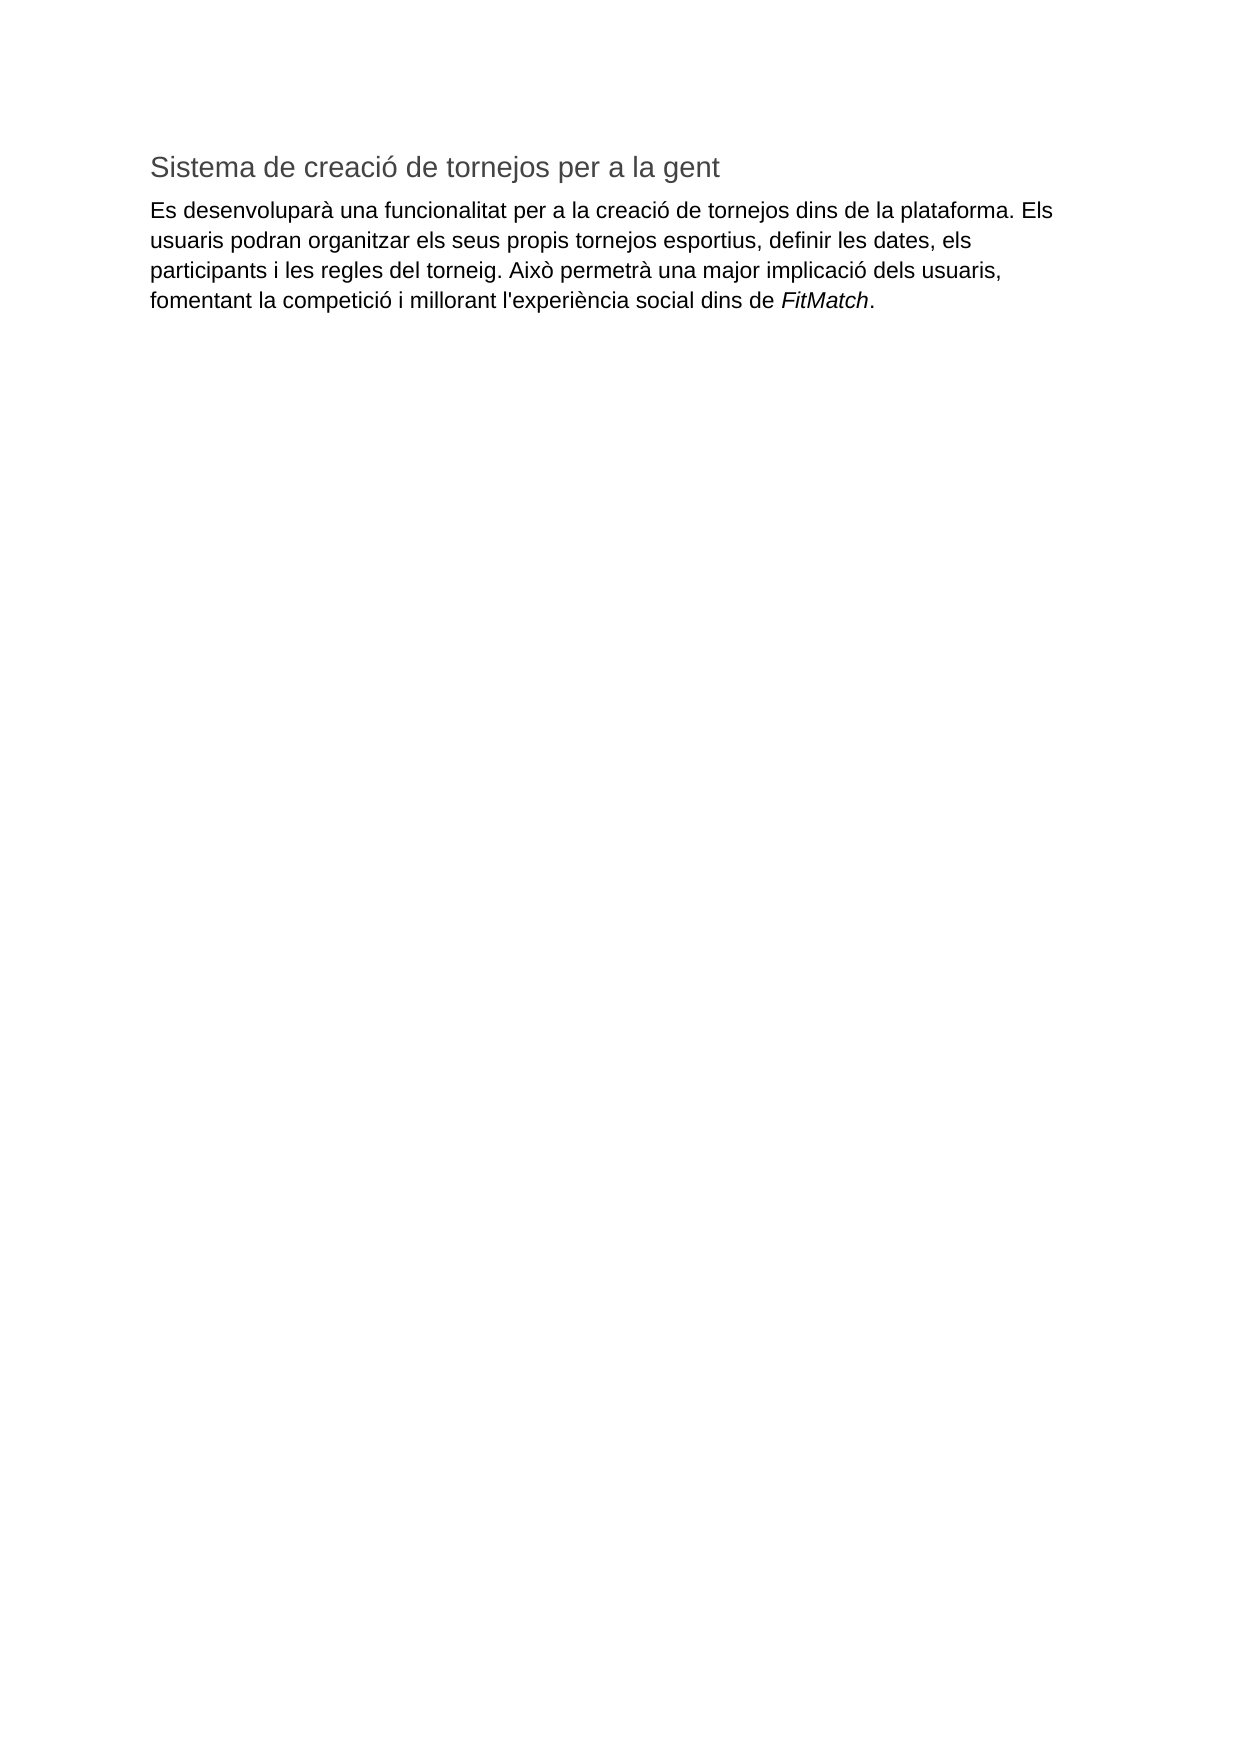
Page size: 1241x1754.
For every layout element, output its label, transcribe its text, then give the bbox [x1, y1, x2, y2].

text Es desenvoluparà una funcionalitat per a la creació de tornejos dins de la plataforma. Els usuaris podran organitzar els seus propis tornejos esportius, definir les dates, els participants i les regles del torneig. Això permetrà una major implicació dels usuaris, fomentant la competició i millorant l'experiència social dins de FitMatch. [150, 197, 1090, 314]
subtitle Sistema de creació de tornejos per a la gent [150, 150, 1090, 183]
